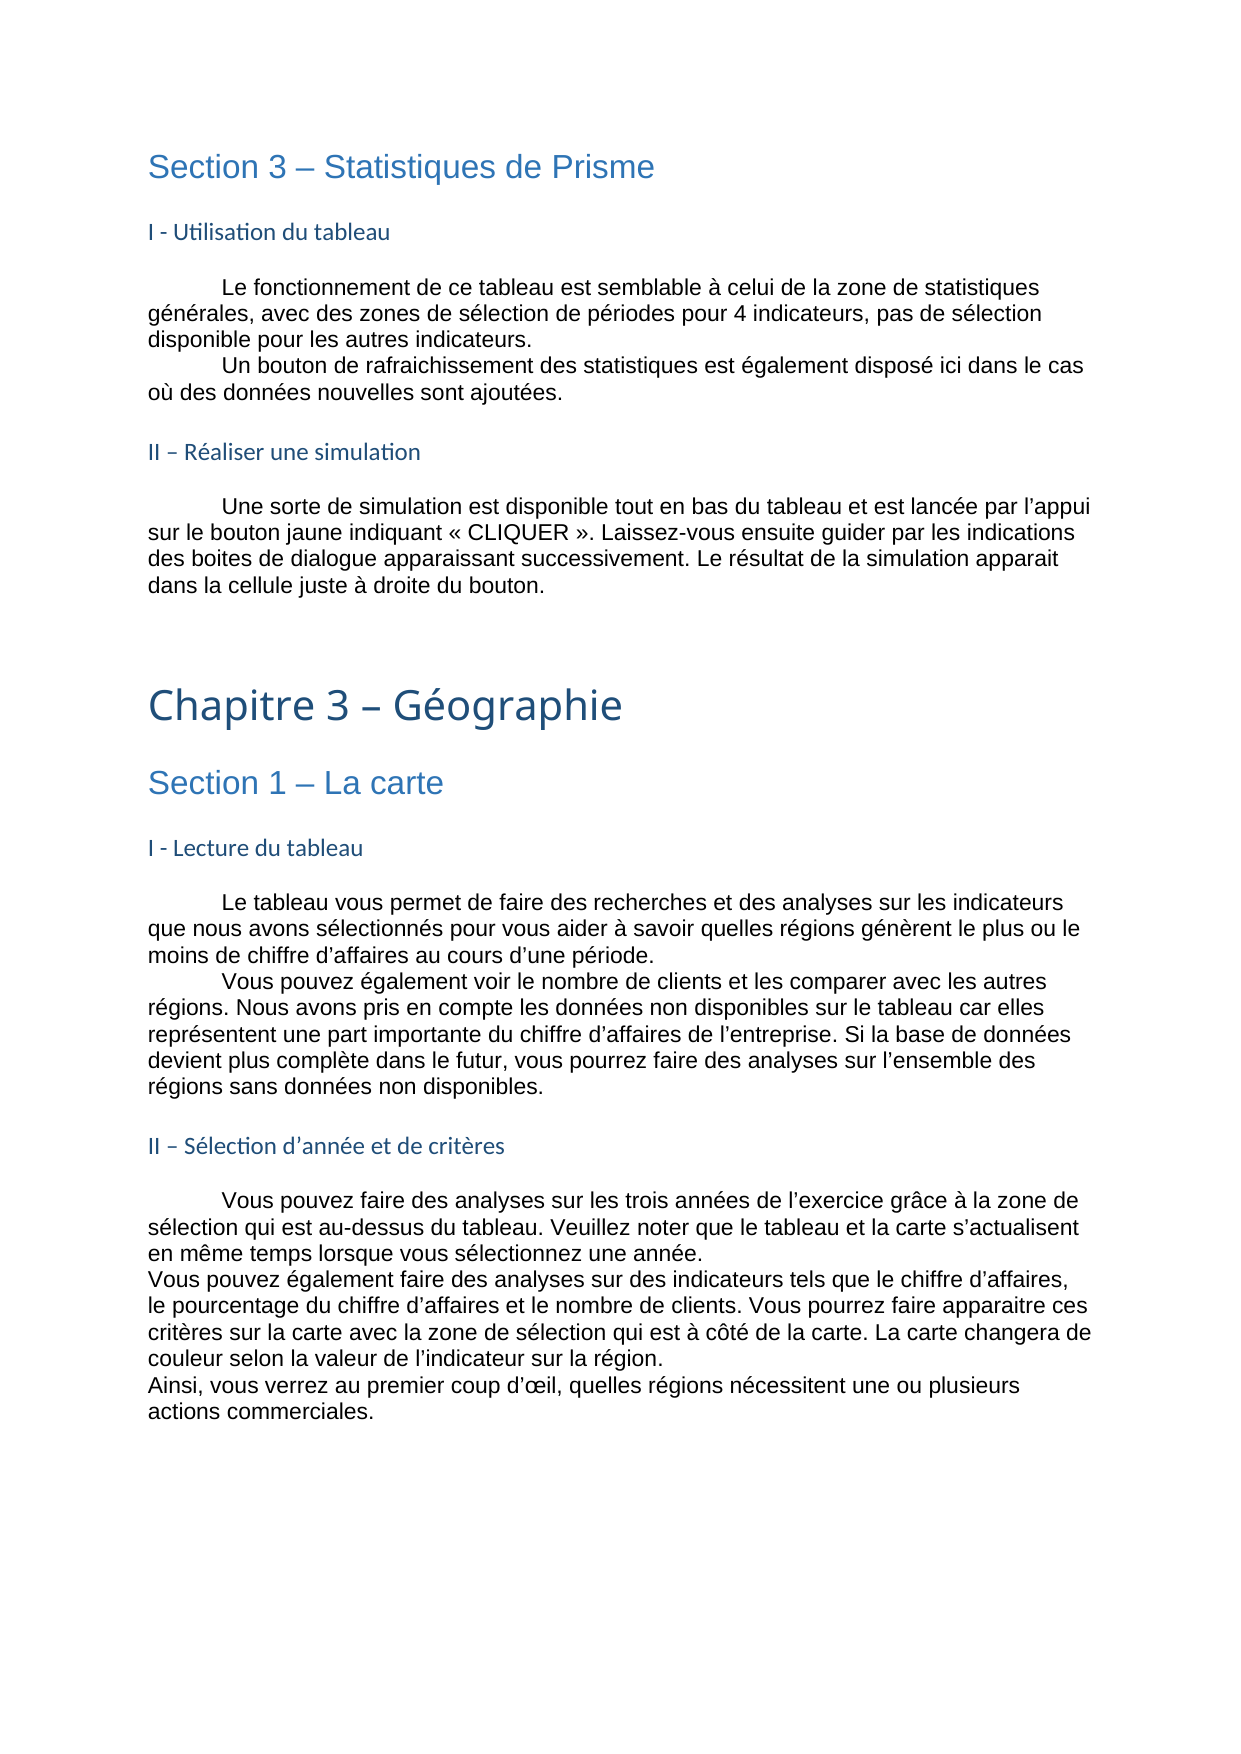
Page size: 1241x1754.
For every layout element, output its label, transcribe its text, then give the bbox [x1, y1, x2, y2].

text Vous pouvez également voir le nombre de clients et les comparer avec les autres régions. Nous avons pris en compte les données non disponibles sur le tableau car elles représentent une part importante du chiffre d’affaires de l’entreprise. Si la base de données devient plus complète dans le futur, vous pourrez faire des analyses sur l’ensemble des régions sans données non disponibles. [148, 968, 1093, 1100]
text Une sorte de simulation est disponible tout en bas du tableau et est lancée par l’appui sur le bouton jaune indiquant « CLIQUER ». Laissez-vous ensuite guider par les indications des boites de dialogue apparaissant successivement. Le résultat de la simulation apparait dans la cellule juste à droite du bouton. [148, 493, 1093, 598]
subtitle Section 3 – Statistiques de Prisme [148, 148, 1093, 186]
text Vous pouvez faire des analyses sur les trois années de l’exercice grâce à la zone de sélection qui est au-dessus du tableau. Veuillez noter que le tableau et la carte s’actualisent en même temps lorsque vous sélectionnez une année. [148, 1187, 1093, 1266]
subtitle Chapitre 3 – Géographie [148, 676, 1093, 732]
text Un bouton de rafraichissement des statistiques est également disposé ici dans le cas où des données nouvelles sont ajoutées. [148, 352, 1093, 405]
text Ainsi, vous verrez au premier coup d’œil, quelles régions nécessitent une ou plusieurs actions commerciales. [148, 1372, 1093, 1424]
text Le fonctionnement de ce tableau est semblable à celui de la zone de statistiques générales, avec des zones de sélection de périodes pour 4 indicateurs, pas de sélection disponible pour les autres indicateurs. [148, 273, 1093, 352]
subtitle II – Sélection d’année et de critères [148, 1130, 1093, 1161]
subtitle I - Lecture du tableau [148, 832, 1093, 862]
subtitle I - Utilisation du tableau [148, 217, 1093, 247]
text Vous pouvez également faire des analyses sur des indicateurs tels que le chiffre d’affaires, le pourcentage du chiffre d’affaires et le nombre de clients. Vous pourrez faire apparaitre ces critères sur la carte avec la zone de sélection qui est à côté de la carte. La carte changera de couleur selon la valeur de l’indicateur sur la région. [148, 1266, 1093, 1372]
text Le tableau vous permet de faire des recherches et des analyses sur les indicateurs que nous avons sélectionnés pour vous aider à savoir quelles régions génèrent le plus ou le moins de chiffre d’affaires au cours d’une période. [148, 889, 1093, 968]
subtitle II – Réaliser une simulation [148, 436, 1093, 466]
subtitle Section 1 – La carte [148, 763, 1093, 801]
